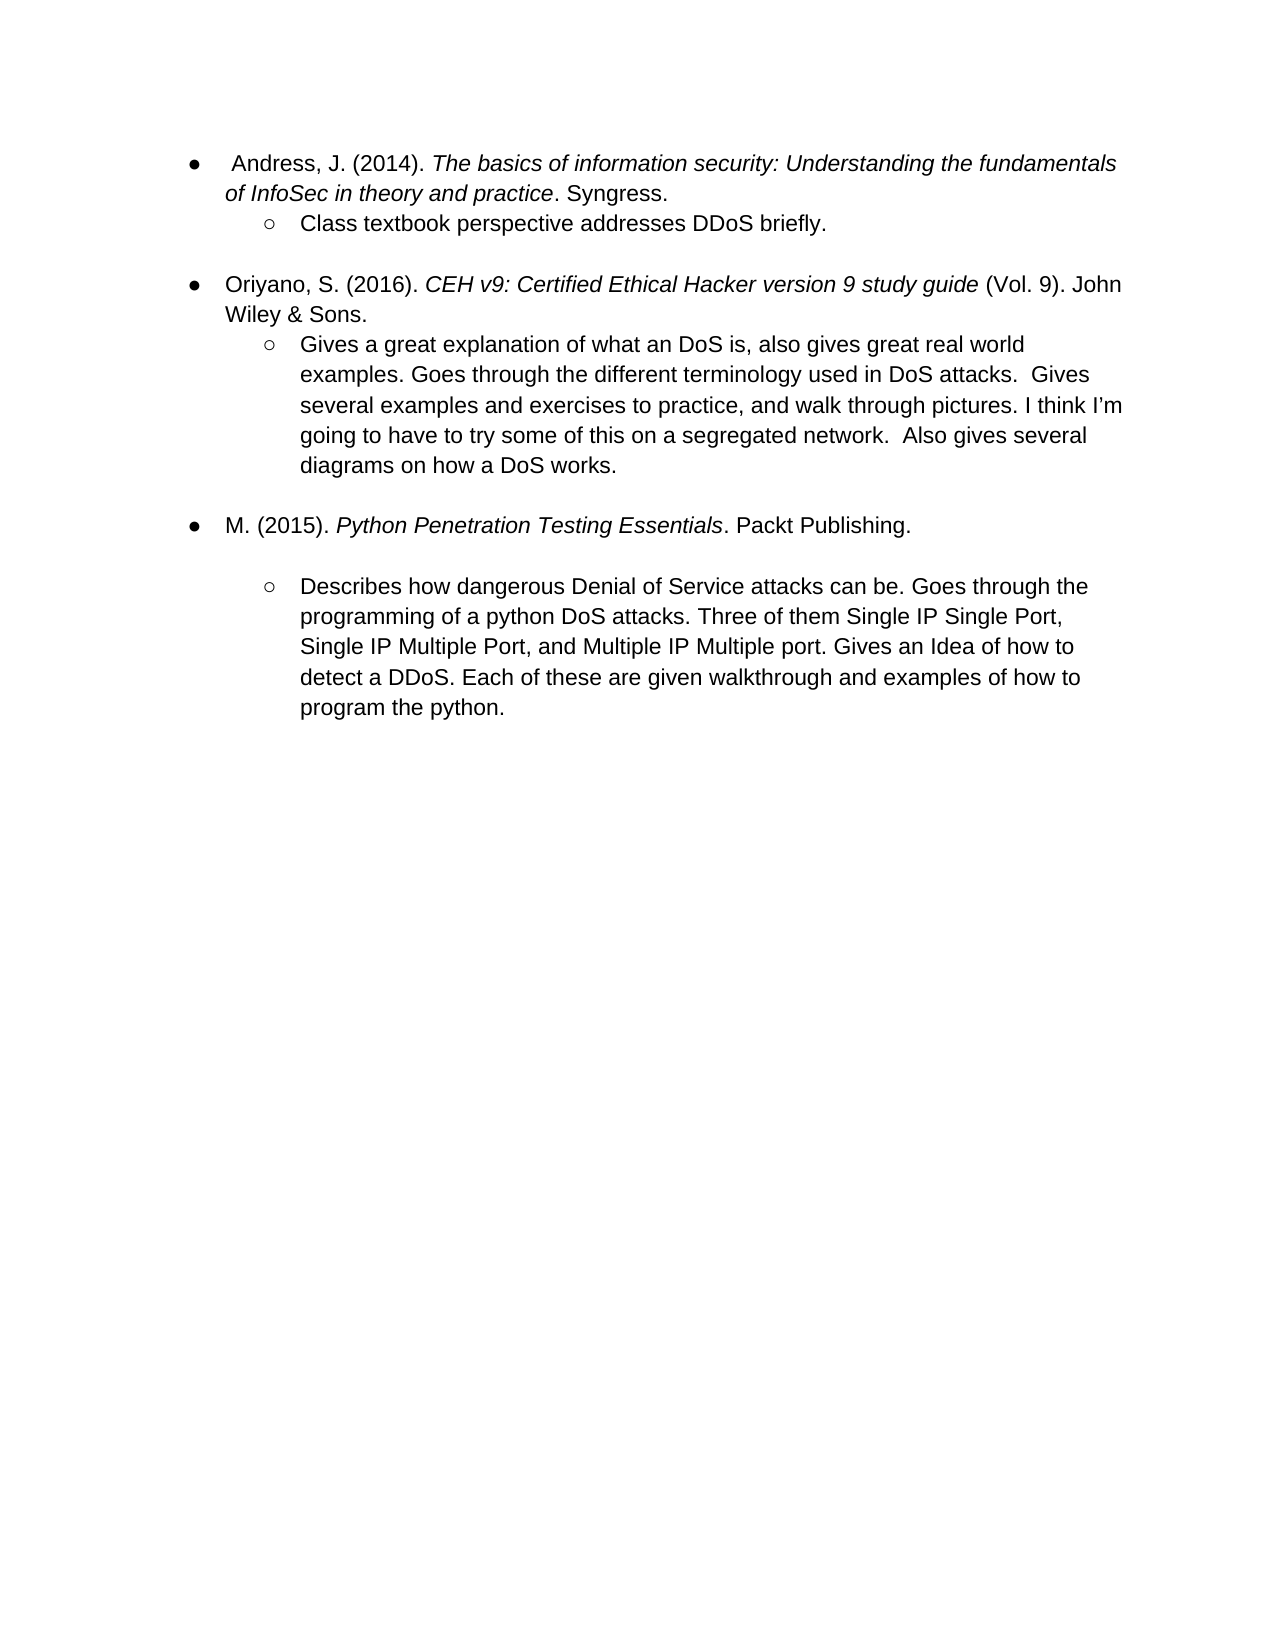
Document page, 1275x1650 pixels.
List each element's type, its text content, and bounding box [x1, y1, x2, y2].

list Oriyano, S. (2016). CEH v9: Certified Ethical Hacker version 9 study guide (Vol. 9). John Wiley & Sons. [187, 271, 1125, 327]
list M. (2015). Python Penetration Testing Essentials. Packt Publishing. [187, 512, 1125, 539]
list Andress, J. (2014). The basics of information security: Understanding the fundamentals of InfoSec in theory and practice. Syngress. [187, 150, 1125, 207]
list Gives a great explanation of what an DoS is, also gives great real world examples. Goes through the different terminology used in DoS attacks. Gives several examples and exercises to practice, and walk through pictures. I think I’m going to have to try some of this on a segregated network. Also gives several diagrams on how a DoS works. [262, 331, 1125, 478]
list Class textbook perspective addresses DDoS briefly. [262, 210, 1125, 237]
list Describes how dangerous Denial of Service attacks can be. Goes through the programming of a python DoS attacks. Three of them Single IP Single Port, Single IP Multiple Port, and Multiple IP Multiple port. Gives an Idea of how to detect a DDoS. Each of these are given walkthrough and examples of how to program the python. [262, 573, 1125, 720]
